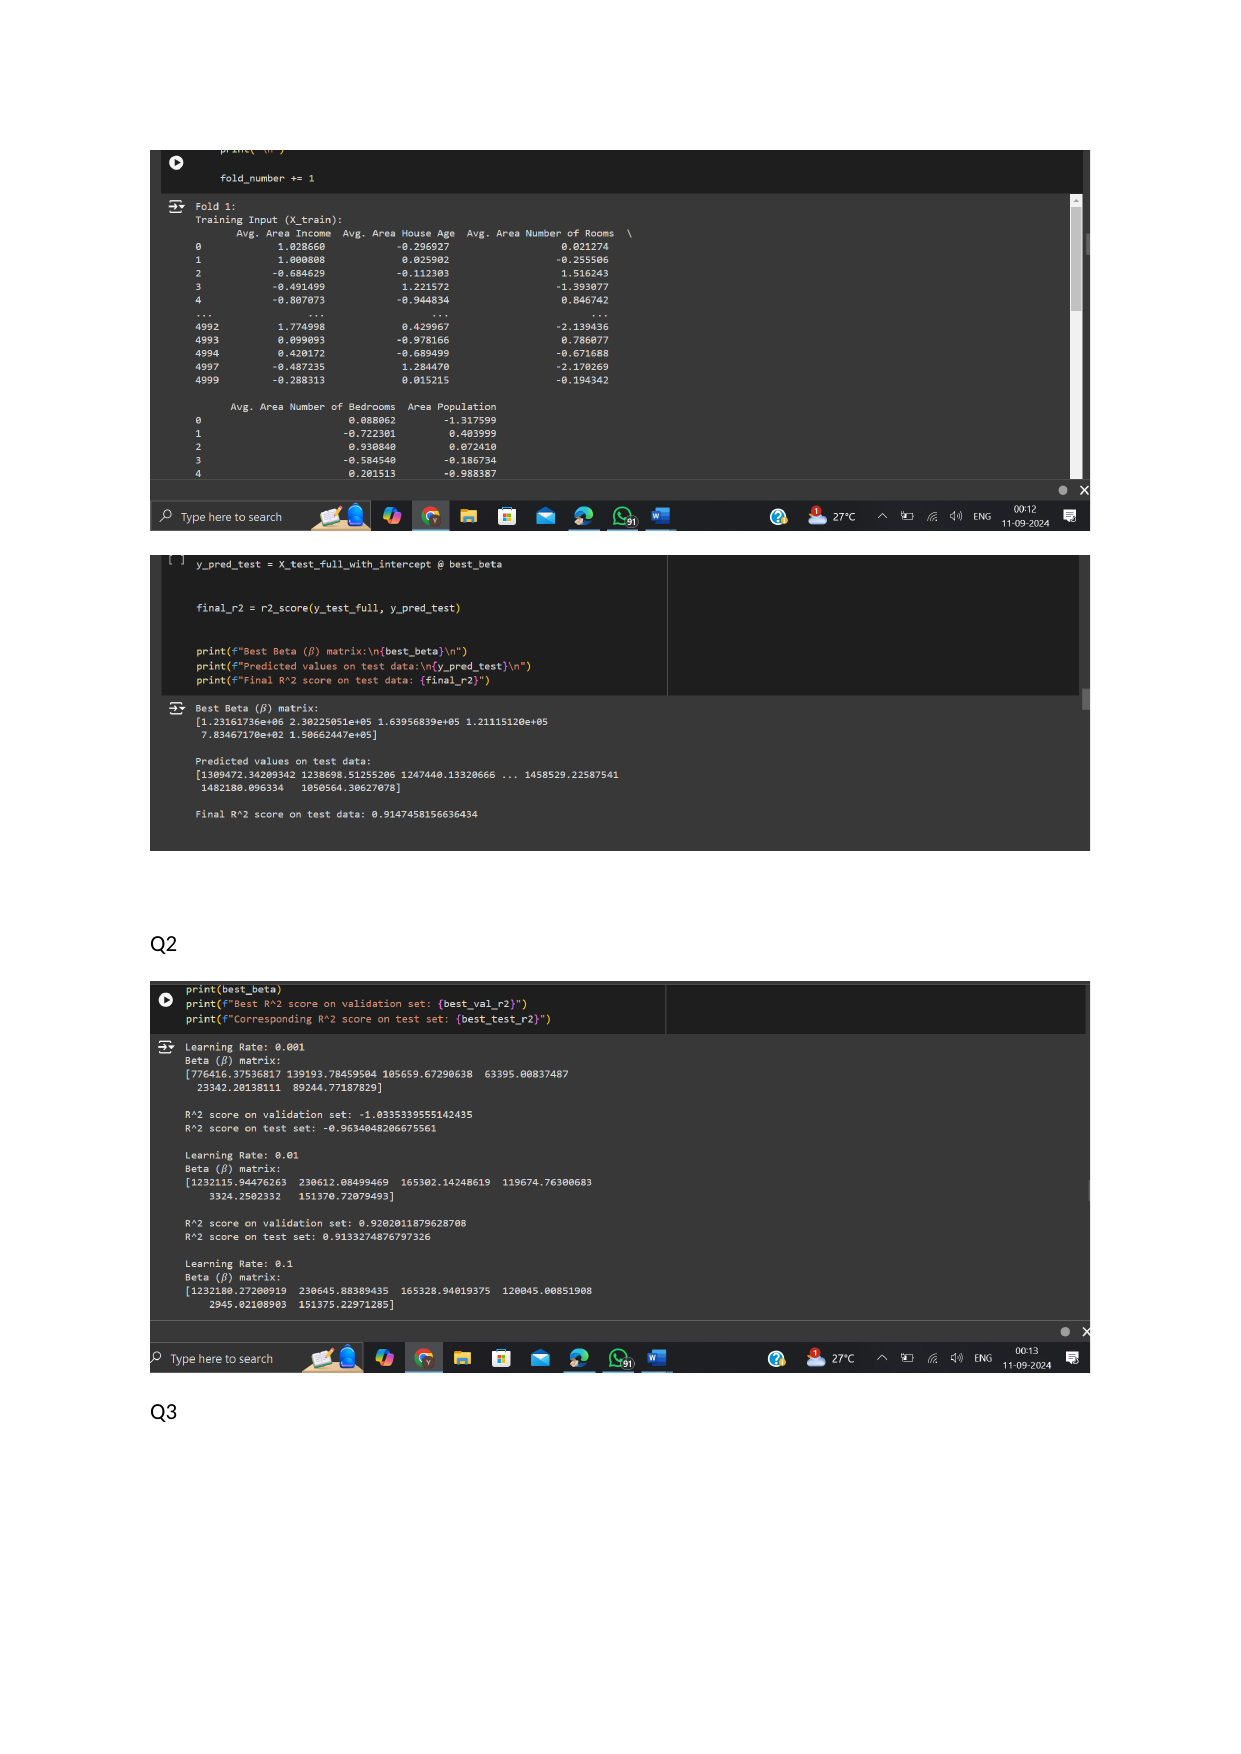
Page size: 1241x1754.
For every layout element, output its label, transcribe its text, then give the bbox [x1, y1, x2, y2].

text Q3 [150, 1397, 1090, 1426]
text Q2 [150, 929, 1090, 957]
picture [150, 555, 1091, 851]
picture [150, 981, 1091, 1373]
picture [150, 150, 1091, 531]
